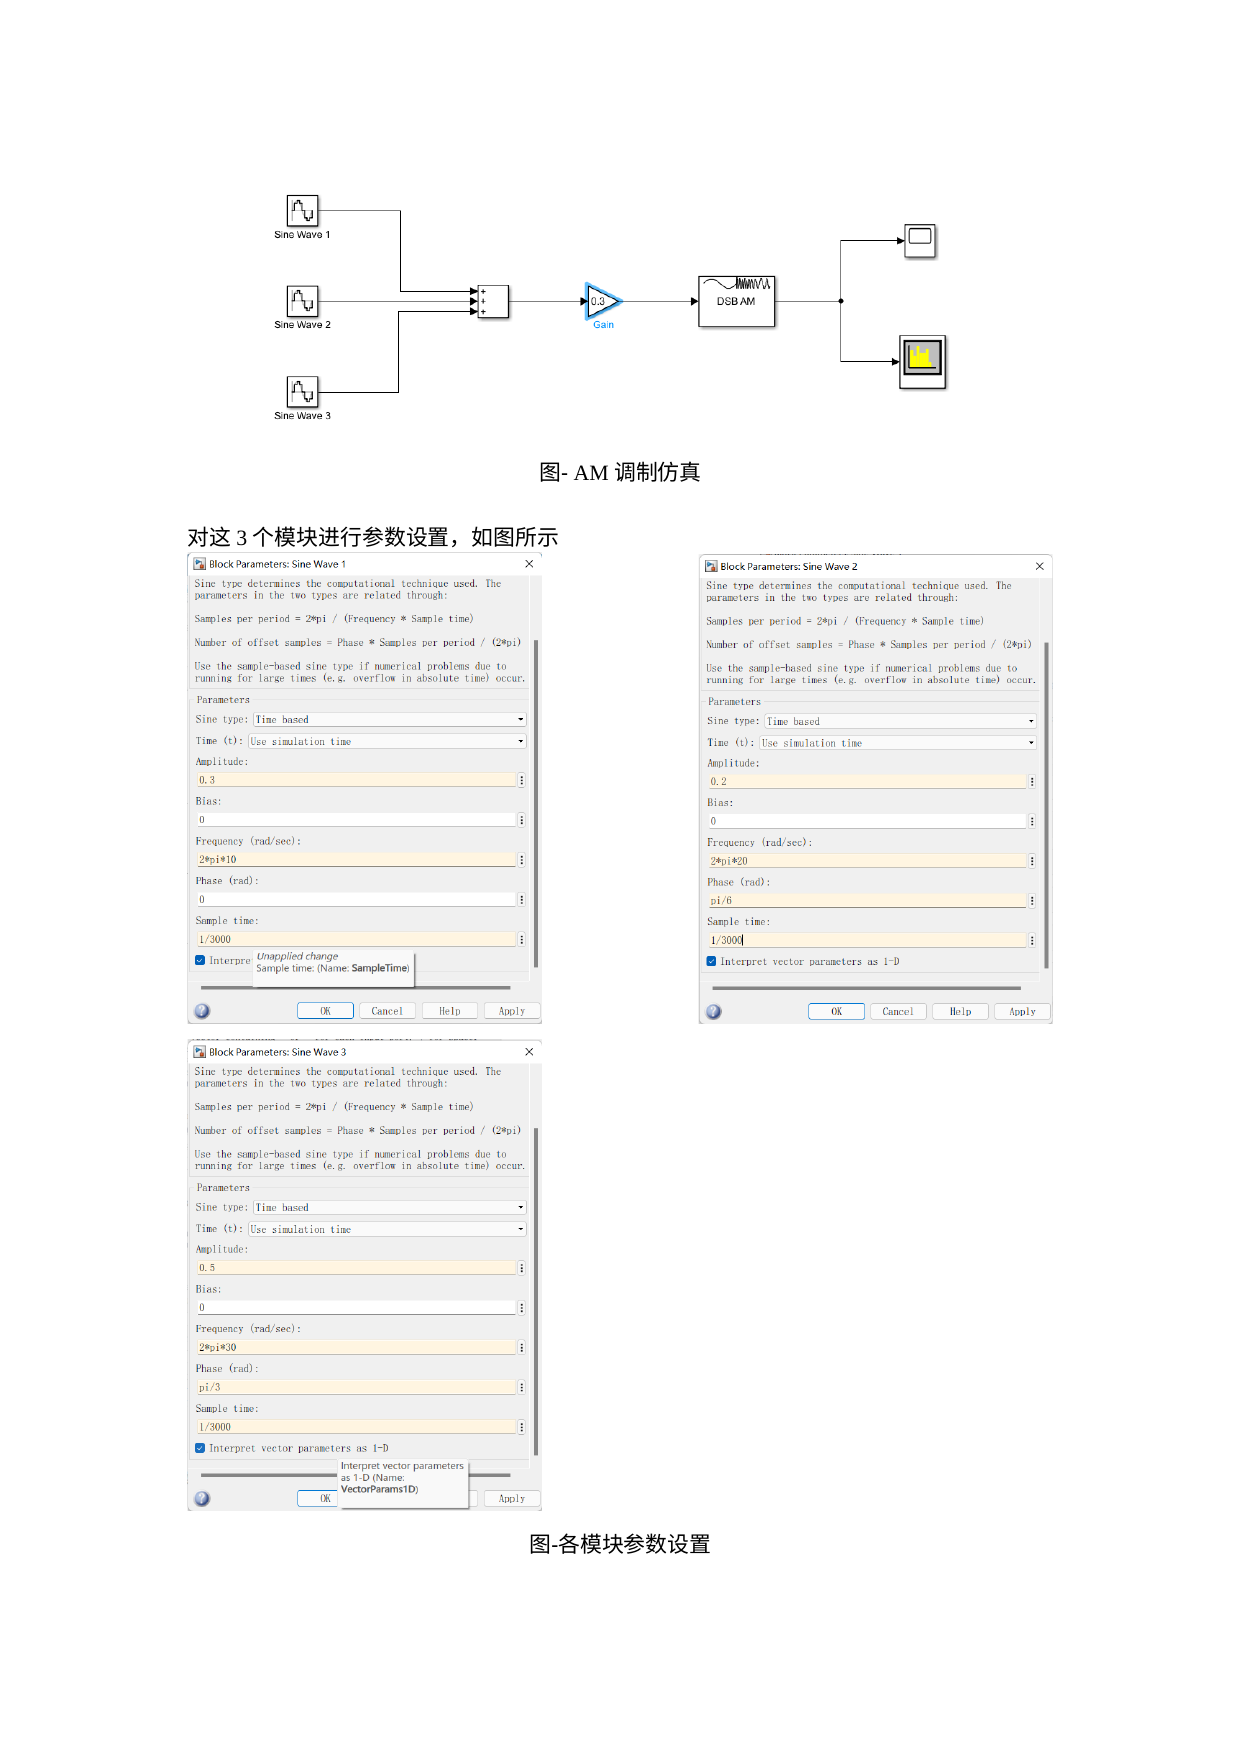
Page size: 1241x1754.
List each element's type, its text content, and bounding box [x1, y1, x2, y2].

text 图- AM 调制仿真 [187, 454, 1053, 487]
text 图-各模块参数设置 [187, 1527, 1053, 1559]
picture [265, 162, 975, 443]
picture [187, 1039, 542, 1511]
picture [187, 552, 542, 1024]
picture [698, 554, 1053, 1024]
text 对这 3 个模块进行参数设置，如图所示 [187, 519, 1053, 552]
